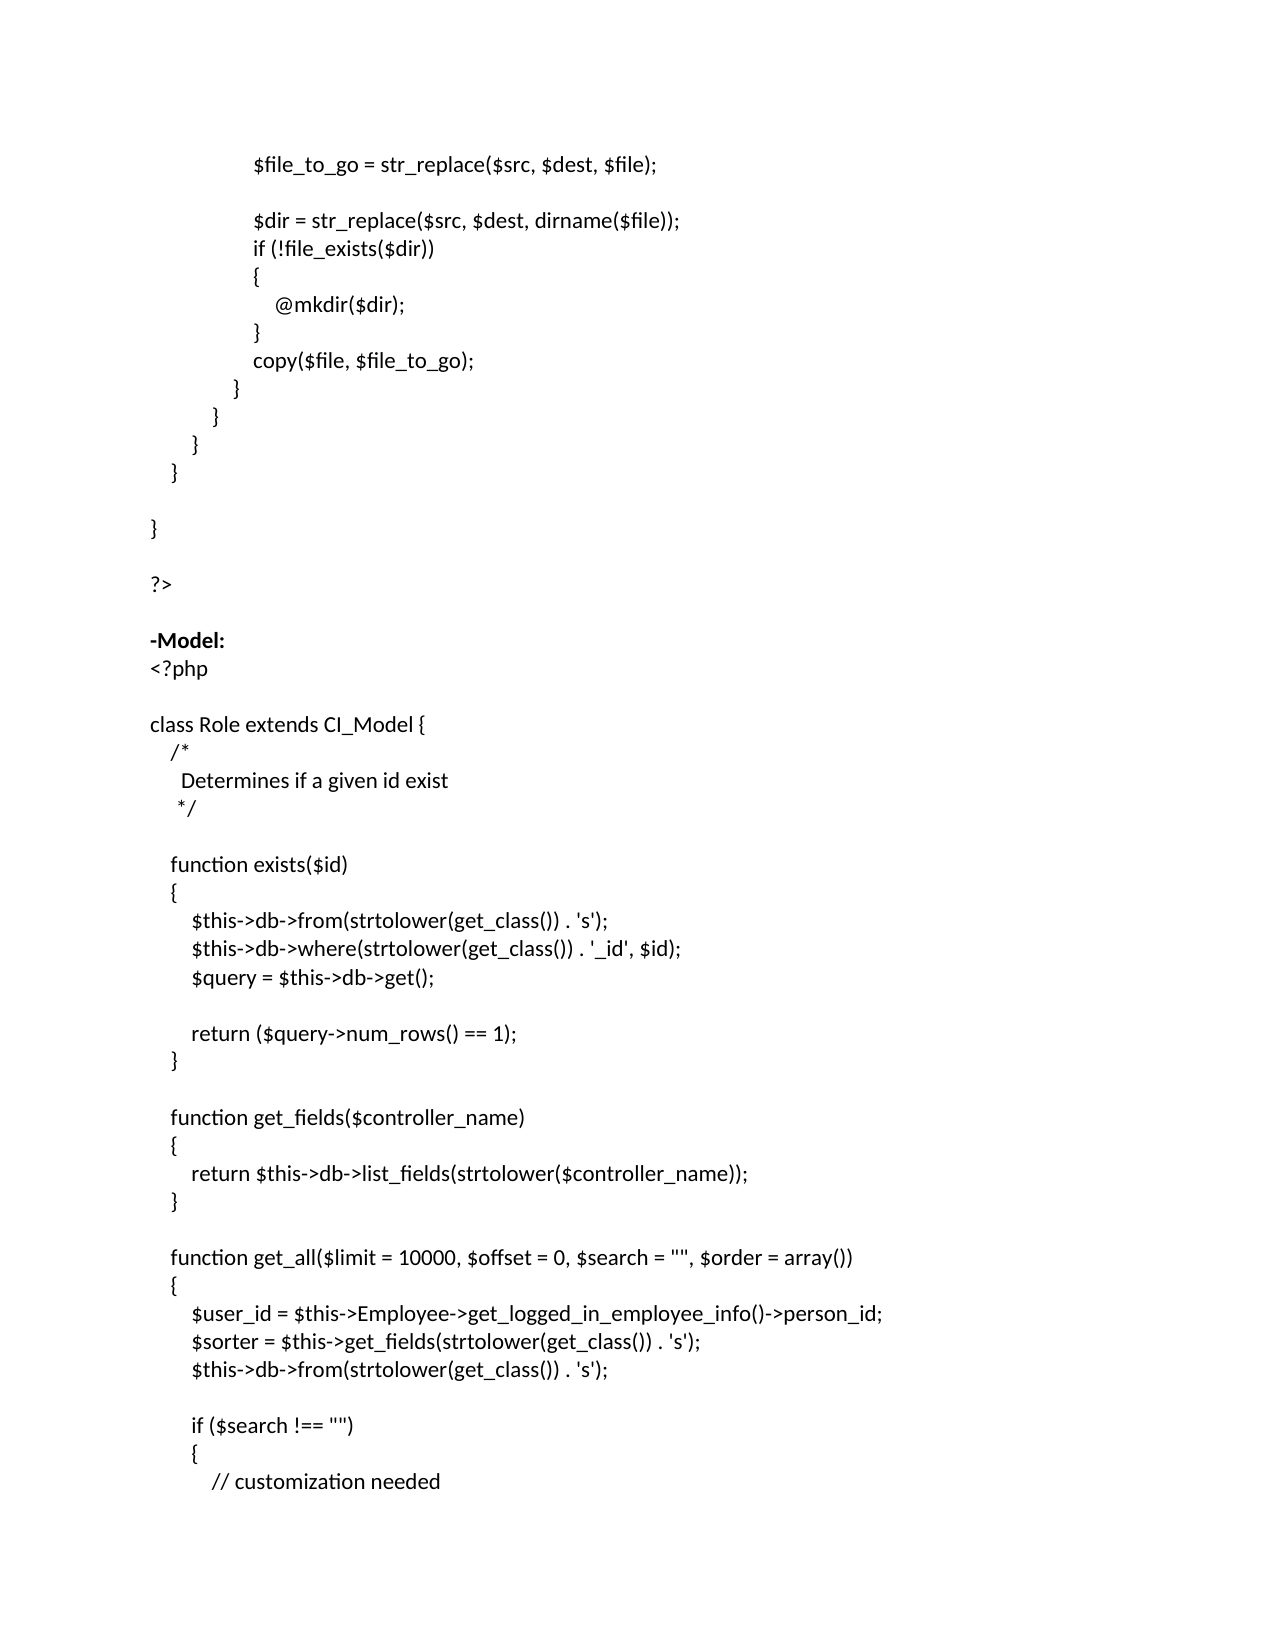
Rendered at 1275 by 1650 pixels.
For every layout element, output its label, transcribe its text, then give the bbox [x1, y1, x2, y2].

text $this->db->from(strtolower(get_class()) . 's'); [150, 1355, 1125, 1383]
text return ($query->num_rows() == 1); [150, 1019, 1125, 1047]
text */ [150, 794, 1125, 822]
text -Model: [150, 626, 1125, 654]
text copy($file, $file_to_go); [150, 346, 1125, 374]
text if ($search !== "") [150, 1411, 1125, 1439]
text @mkdir($dir); [150, 290, 1125, 318]
text $dir = str_replace($src, $dest, dirname($file)); [150, 206, 1125, 234]
text if (!file_exists($dir)) [150, 234, 1125, 262]
text function exists($id) [150, 851, 1125, 878]
text $this->db->where(strtolower(get_class()) . '_id', $id); [150, 934, 1125, 963]
text } [150, 402, 1125, 430]
text $sorter = $this->get_fields(strtolower(get_class()) . 's'); [150, 1327, 1125, 1355]
text function get_fields($controller_name) [150, 1103, 1125, 1131]
text { [150, 878, 1125, 907]
text $this->db->from(strtolower(get_class()) . 's'); [150, 907, 1125, 934]
text } [150, 458, 1125, 486]
text } [150, 430, 1125, 458]
text { [150, 1131, 1125, 1159]
text $query = $this->db->get(); [150, 963, 1125, 991]
text ?> [150, 570, 1125, 598]
text $file_to_go = str_replace($src, $dest, $file); [150, 150, 1125, 178]
text // customization needed [150, 1467, 1125, 1495]
text } [150, 1047, 1125, 1075]
text } [150, 514, 1125, 542]
text <?php [150, 654, 1125, 682]
text function get_all($limit = 10000, $offset = 0, $search = "", $order = array()) [150, 1243, 1125, 1271]
text } [150, 318, 1125, 346]
text Determines if a given id exist [150, 766, 1125, 794]
text { [150, 262, 1125, 290]
text } [150, 1187, 1125, 1215]
text return $this->db->list_fields(strtolower($controller_name)); [150, 1159, 1125, 1187]
text class Role extends CI_Model { [150, 710, 1125, 738]
text { [150, 1271, 1125, 1299]
text $user_id = $this->Employee->get_logged_in_employee_info()->person_id; [150, 1299, 1125, 1327]
text { [150, 1439, 1125, 1467]
text /* [150, 738, 1125, 766]
text } [150, 374, 1125, 402]
